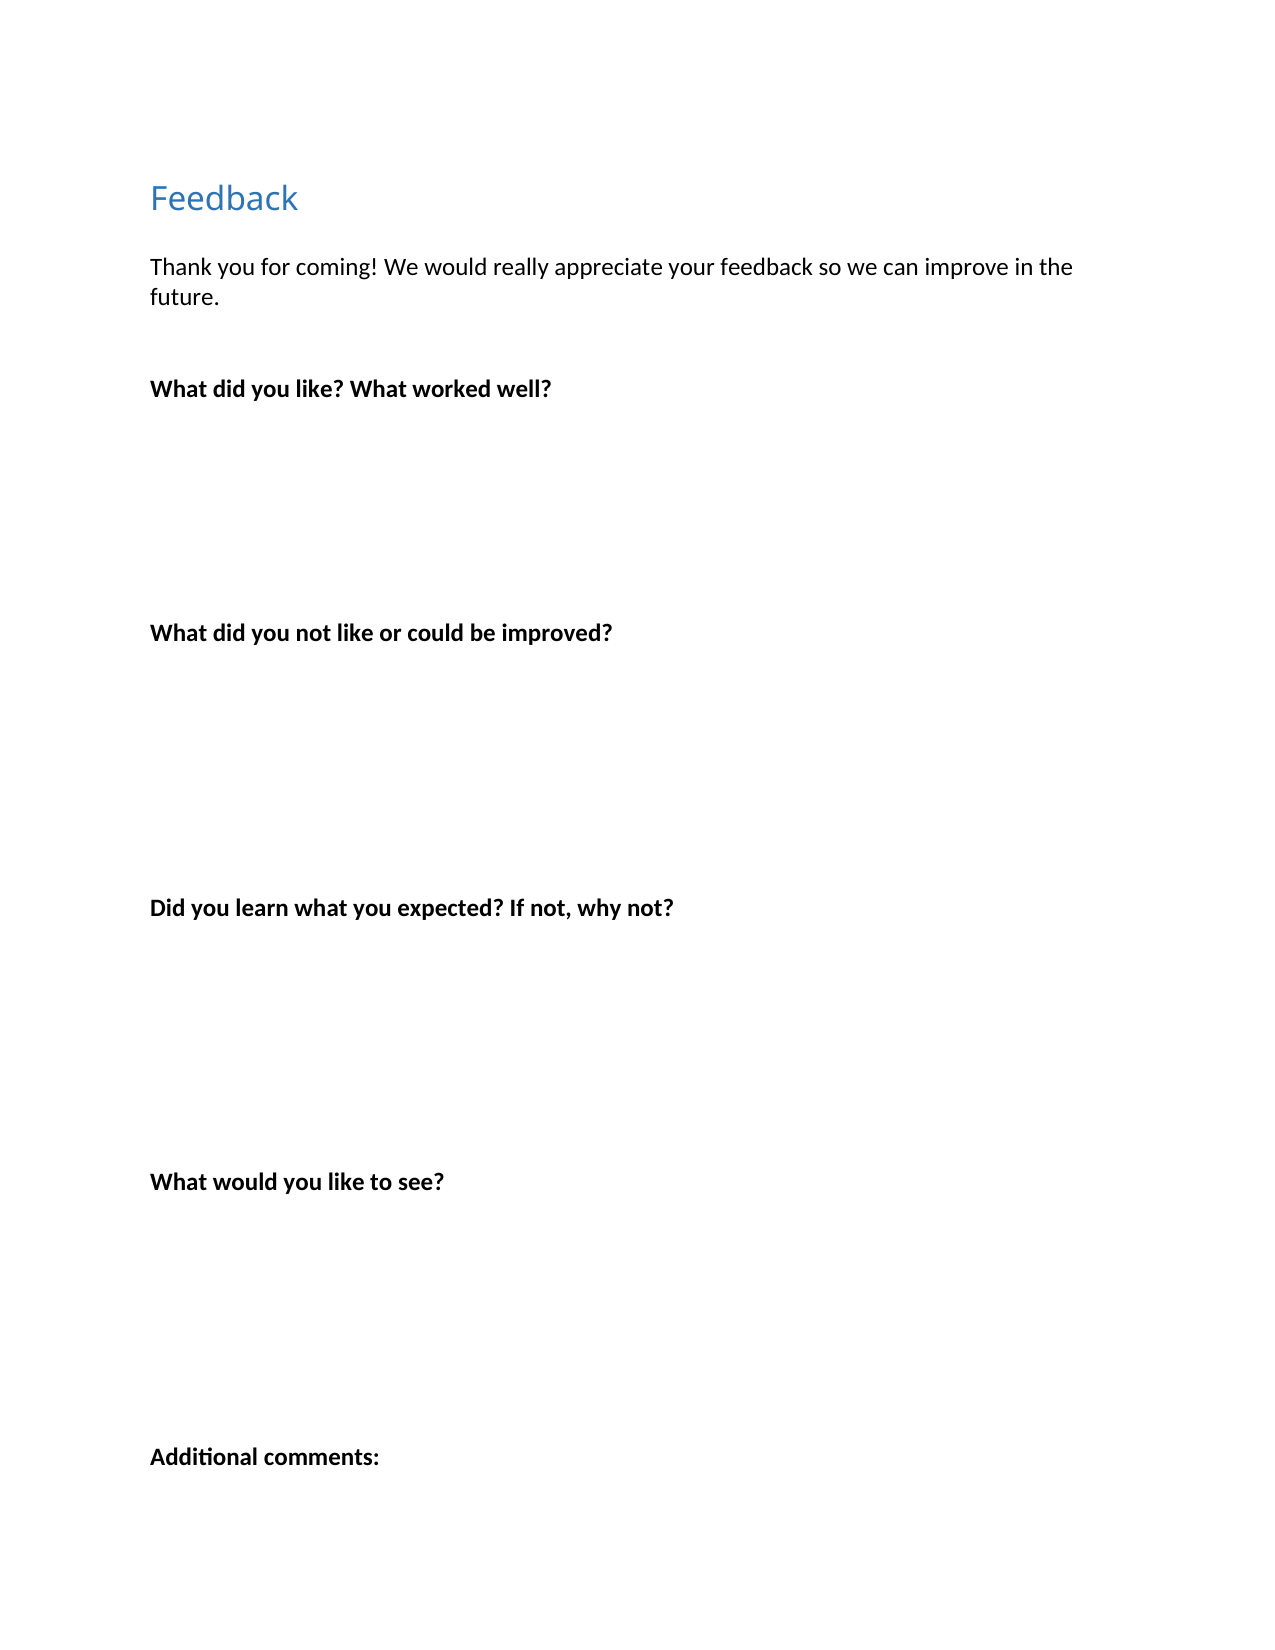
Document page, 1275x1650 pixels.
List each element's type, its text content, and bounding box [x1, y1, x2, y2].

text Did you learn what you expected? If not, why not? [150, 892, 1125, 922]
text What did you not like or could be improved? [150, 617, 1125, 648]
text What did you like? What worked well? [150, 373, 1125, 403]
text What would you like to see? [150, 1167, 1125, 1197]
text Thank you for coming! We would really appreciate your feedback so we can improve in the future. [150, 251, 1125, 312]
text Additional comments: [150, 1441, 1125, 1472]
subtitle Feedback [150, 175, 1125, 220]
